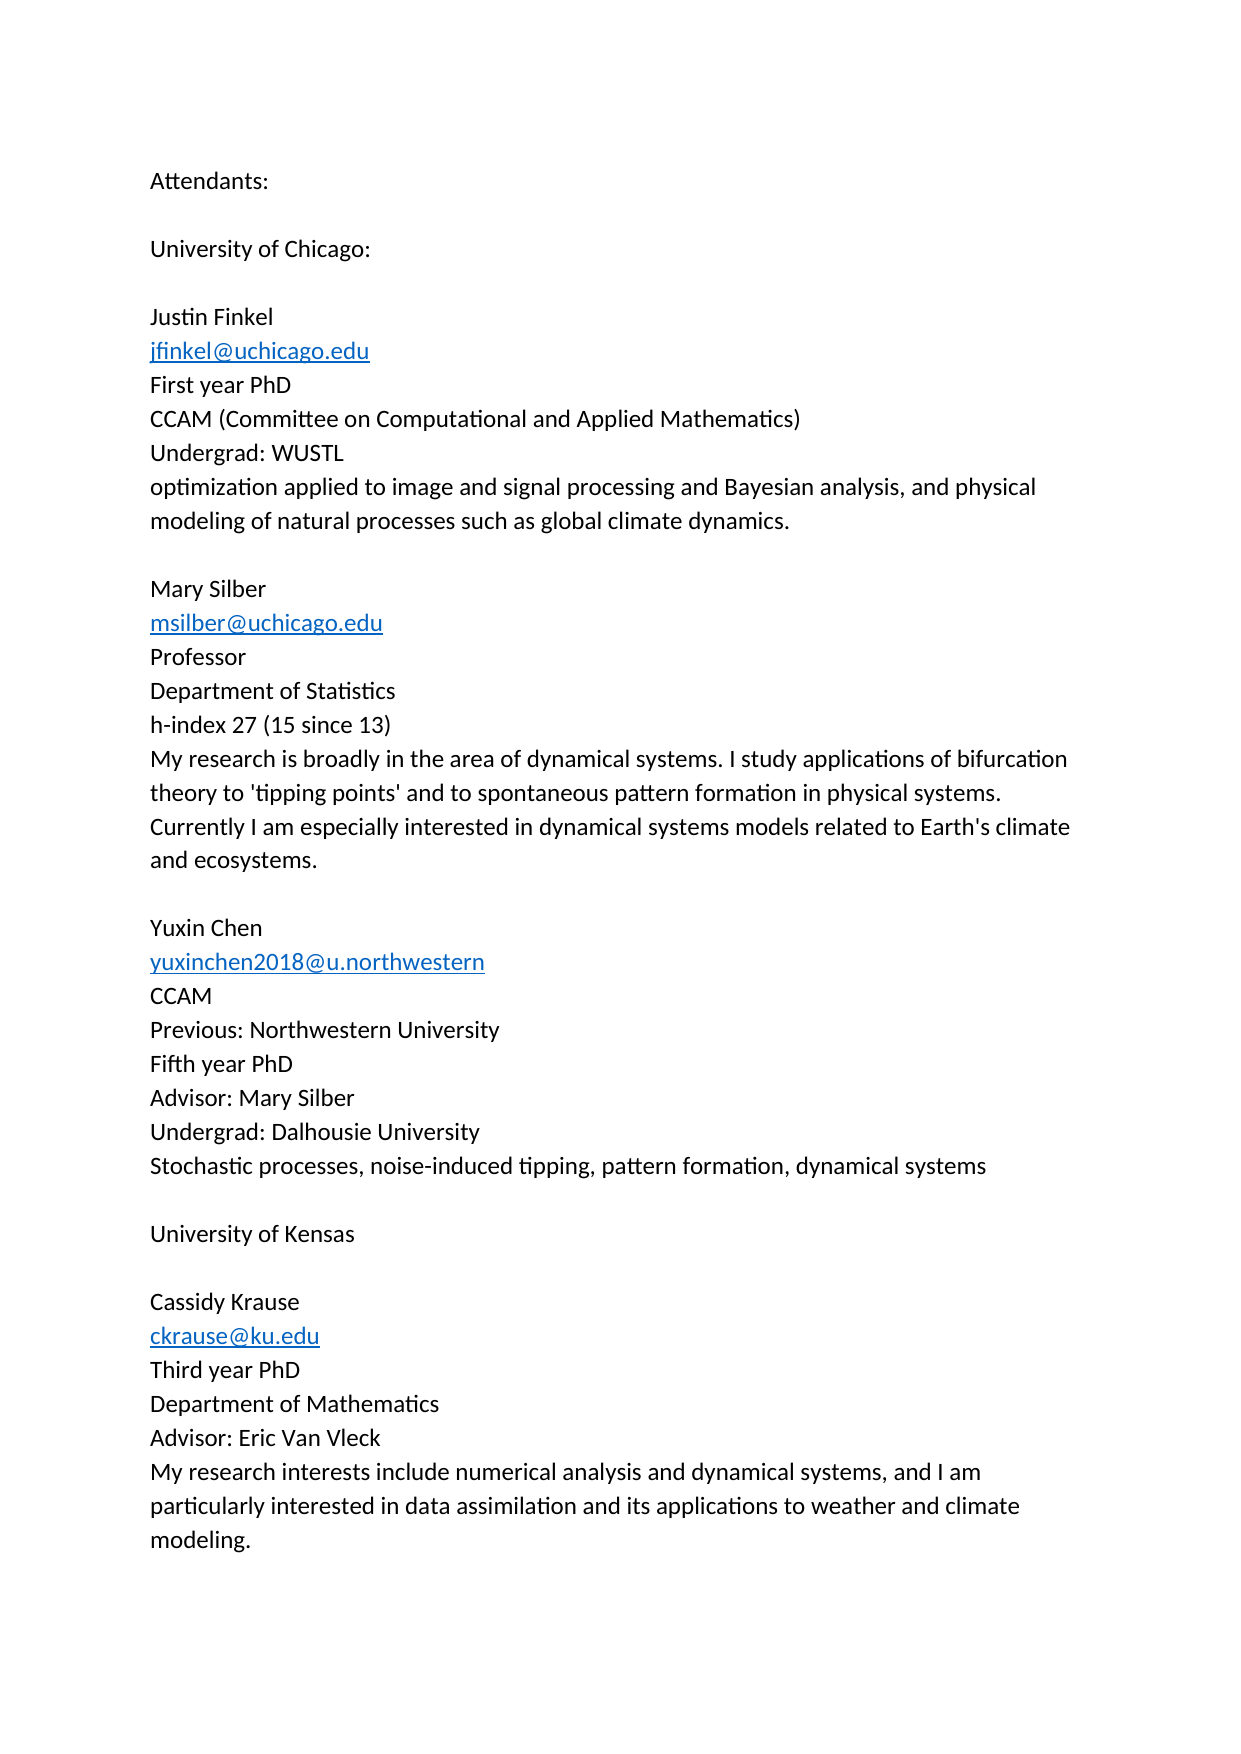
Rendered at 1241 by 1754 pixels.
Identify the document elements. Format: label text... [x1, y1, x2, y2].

text Professor [150, 639, 1090, 673]
text First year PhD [150, 368, 1090, 402]
text Fifth year PhD [150, 1047, 1090, 1081]
text University of Kensas [150, 1217, 1090, 1251]
text Advisor: Mary Silber [150, 1081, 1090, 1115]
text Department of Mathematics [150, 1386, 1090, 1420]
text Stochastic processes, noise-induced tipping, pattern formation, dynamical systems [150, 1149, 1090, 1183]
text optimization applied to image and signal processing and Bayesian analysis, and physical modeling of natural processes such as global climate dynamics. [150, 469, 1090, 537]
text Justin Finkel [150, 300, 1090, 334]
text Advisor: Eric Van Vleck [150, 1420, 1090, 1454]
text Undergrad: Dalhousie University [150, 1115, 1090, 1149]
text ckrause@ku.edu [150, 1318, 1090, 1352]
text Attendants: [150, 164, 1090, 198]
text yuxinchen2018@u.northwestern [150, 945, 1090, 979]
text Mary Silber [150, 571, 1090, 605]
text CCAM (Committee on Computational and Applied Mathematics) [150, 402, 1090, 436]
text My research interests include numerical analysis and dynamical systems, and I am particularly interested in data assimilation and its applications to weather and climate modeling. [150, 1454, 1090, 1556]
text Department of Statistics [150, 673, 1090, 707]
text jfinkel@uchicago.edu [150, 334, 1090, 368]
text h-index 27 (15 since 13) [150, 707, 1090, 741]
text Previous: Northwestern University [150, 1013, 1090, 1047]
text University of Chicago: [150, 232, 1090, 266]
text My research is broadly in the area of dynamical systems. I study applications of bifurcation theory to 'tipping points' and to spontaneous pattern formation in physical systems. Currently I am especially interested in dynamical systems models related to Earth's climate and ecosystems. [150, 741, 1090, 877]
text CCAM [150, 979, 1090, 1013]
text Yuxin Chen [150, 911, 1090, 945]
text Third year PhD [150, 1352, 1090, 1386]
text Cassidy Krause [150, 1284, 1090, 1318]
text Undergrad: WUSTL [150, 436, 1090, 469]
text msilber@uchicago.edu [150, 605, 1090, 639]
